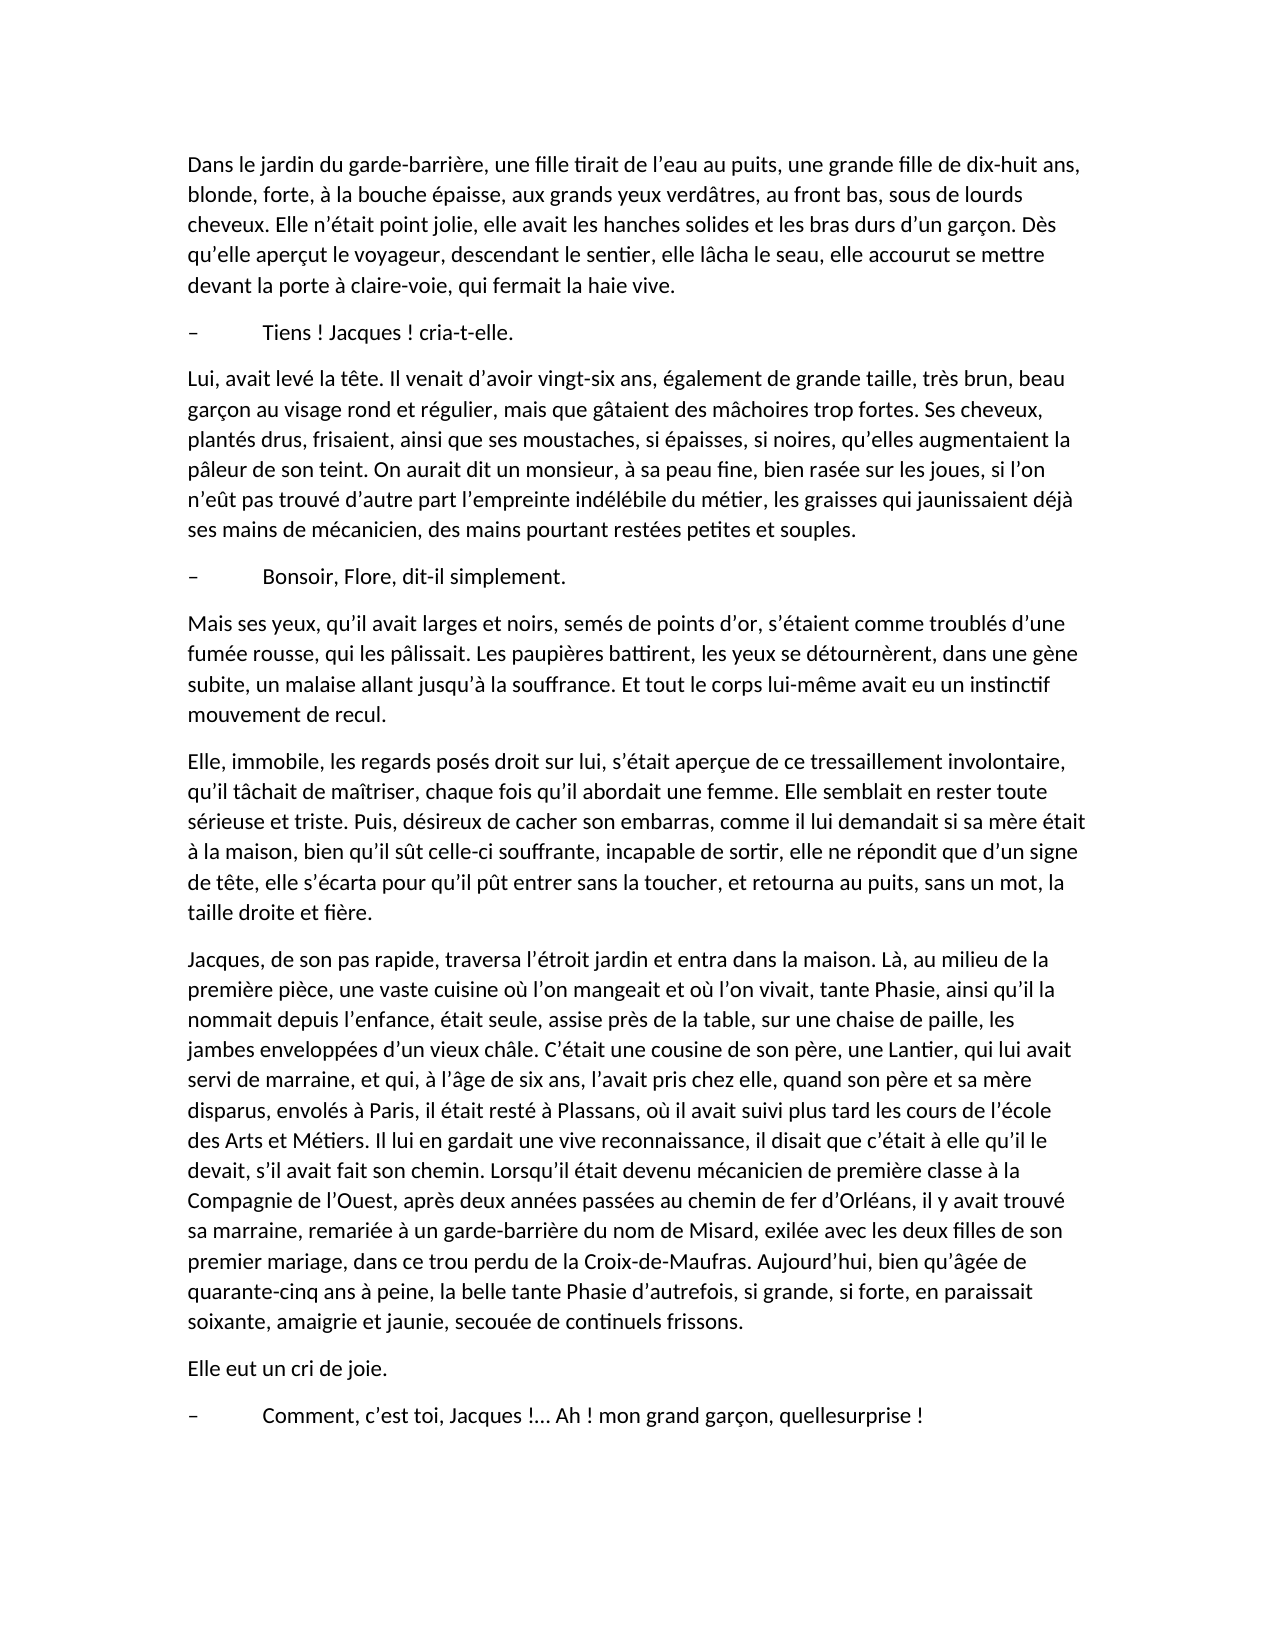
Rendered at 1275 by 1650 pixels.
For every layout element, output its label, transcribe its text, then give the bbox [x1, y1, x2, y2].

text Elle eut un cri de joie. [187, 1354, 1087, 1382]
text Jacques, de son pas rapide, traversa l’étroit jardin et entra dans la maison. Là, au milieu de la première pièce, une vaste cuisine où l’on mangeait et où l’on vivait, tante Phasie, ainsi qu’il la nommait depuis l’enfance, était seule, assise près de la table, sur une chaise de paille, les jambes enveloppées d’un vieux châle. C’était une cousine de son père, une Lantier, qui lui avait servi de marraine, et qui, à l’âge de six ans, l’avait pris chez elle, quand son père et sa mère disparus, envolés à Paris, il était resté à Plassans, où il avait suivi plus tard les cours de l’école des Arts et Métiers. Il lui en gardait une vive reconnaissance, il disait que c’était à elle qu’il le devait, s’il avait fait son chemin. Lorsqu’il était devenu mécanicien de première classe à la Compagnie de l’Ouest, après deux années passées au chemin de fer d’Orléans, il y avait trouvé sa marraine, remariée à un garde-barrière du nom de Misard, exilée avec les deux filles de son premier mariage, dans ce trou perdu de la Croix-de-Maufras. Aujourd’hui, bien qu’âgée de quarante-cinq ans à peine, la belle tante Phasie d’autrefois, si grande, si forte, en paraissait soixante, amaigrie et jaunie, secouée de continuels frissons. [187, 945, 1087, 1335]
text – Tiens ! Jacques ! cria-t-elle. [187, 318, 1087, 346]
text – Comment, c’est toi, Jacques !… Ah ! mon grand garçon, quellesurprise ! [187, 1401, 1087, 1429]
text Dans le jardin du garde-barrière, une fille tirait de l’eau au puits, une grande fille de dix-huit ans, blonde, forte, à la bouche épaisse, aux grands yeux verdâtres, au front bas, sous de lourds cheveux. Elle n’était point jolie, elle avait les hanches solides et les bras durs d’un garçon. Dès qu’elle aperçut le voyageur, descendant le sentier, elle lâcha le seau, elle accourut se mettre devant la porte à claire-voie, qui fermait la haie vive. [187, 150, 1087, 299]
text – Bonsoir, Flore, dit-il simplement. [187, 562, 1087, 591]
text Lui, avait levé la tête. Il venait d’avoir vingt-six ans, également de grande taille, très brun, beau garçon au visage rond et régulier, mais que gâtaient des mâchoires trop fortes. Ses cheveux, plantés drus, frisaient, ainsi que ses moustaches, si épaisses, si noires, qu’elles augmentaient la pâleur de son teint. On aurait dit un monsieur, à sa peau fine, bien rasée sur les joues, si l’on n’eût pas trouvé d’autre part l’empreinte indélébile du métier, les graisses qui jaunissaient déjà ses mains de mécanicien, des mains pourtant restées petites et souples. [187, 364, 1087, 544]
text Elle, immobile, les regards posés droit sur lui, s’était aperçue de ce tressaillement involontaire, qu’il tâchait de maîtriser, chaque fois qu’il abordait une femme. Elle semblait en rester toute sérieuse et triste. Puis, désireux de cacher son embarras, comme il lui demandait si sa mère était à la maison, bien qu’il sût celle-ci souffrante, incapable de sortir, elle ne répondit que d’un signe de tête, elle s’écarta pour qu’il pût entrer sans la toucher, et retourna au puits, sans un mot, la taille droite et fière. [187, 747, 1087, 926]
text Mais ses yeux, qu’il avait larges et noirs, semés de points d’or, s’étaient comme troublés d’une fumée rousse, qui les pâlissait. Les paupières battirent, les yeux se détournèrent, dans une gène subite, un malaise allant jusqu’à la souffrance. Et tout le corps lui-même avait eu un instinctif mouvement de recul. [187, 609, 1087, 728]
